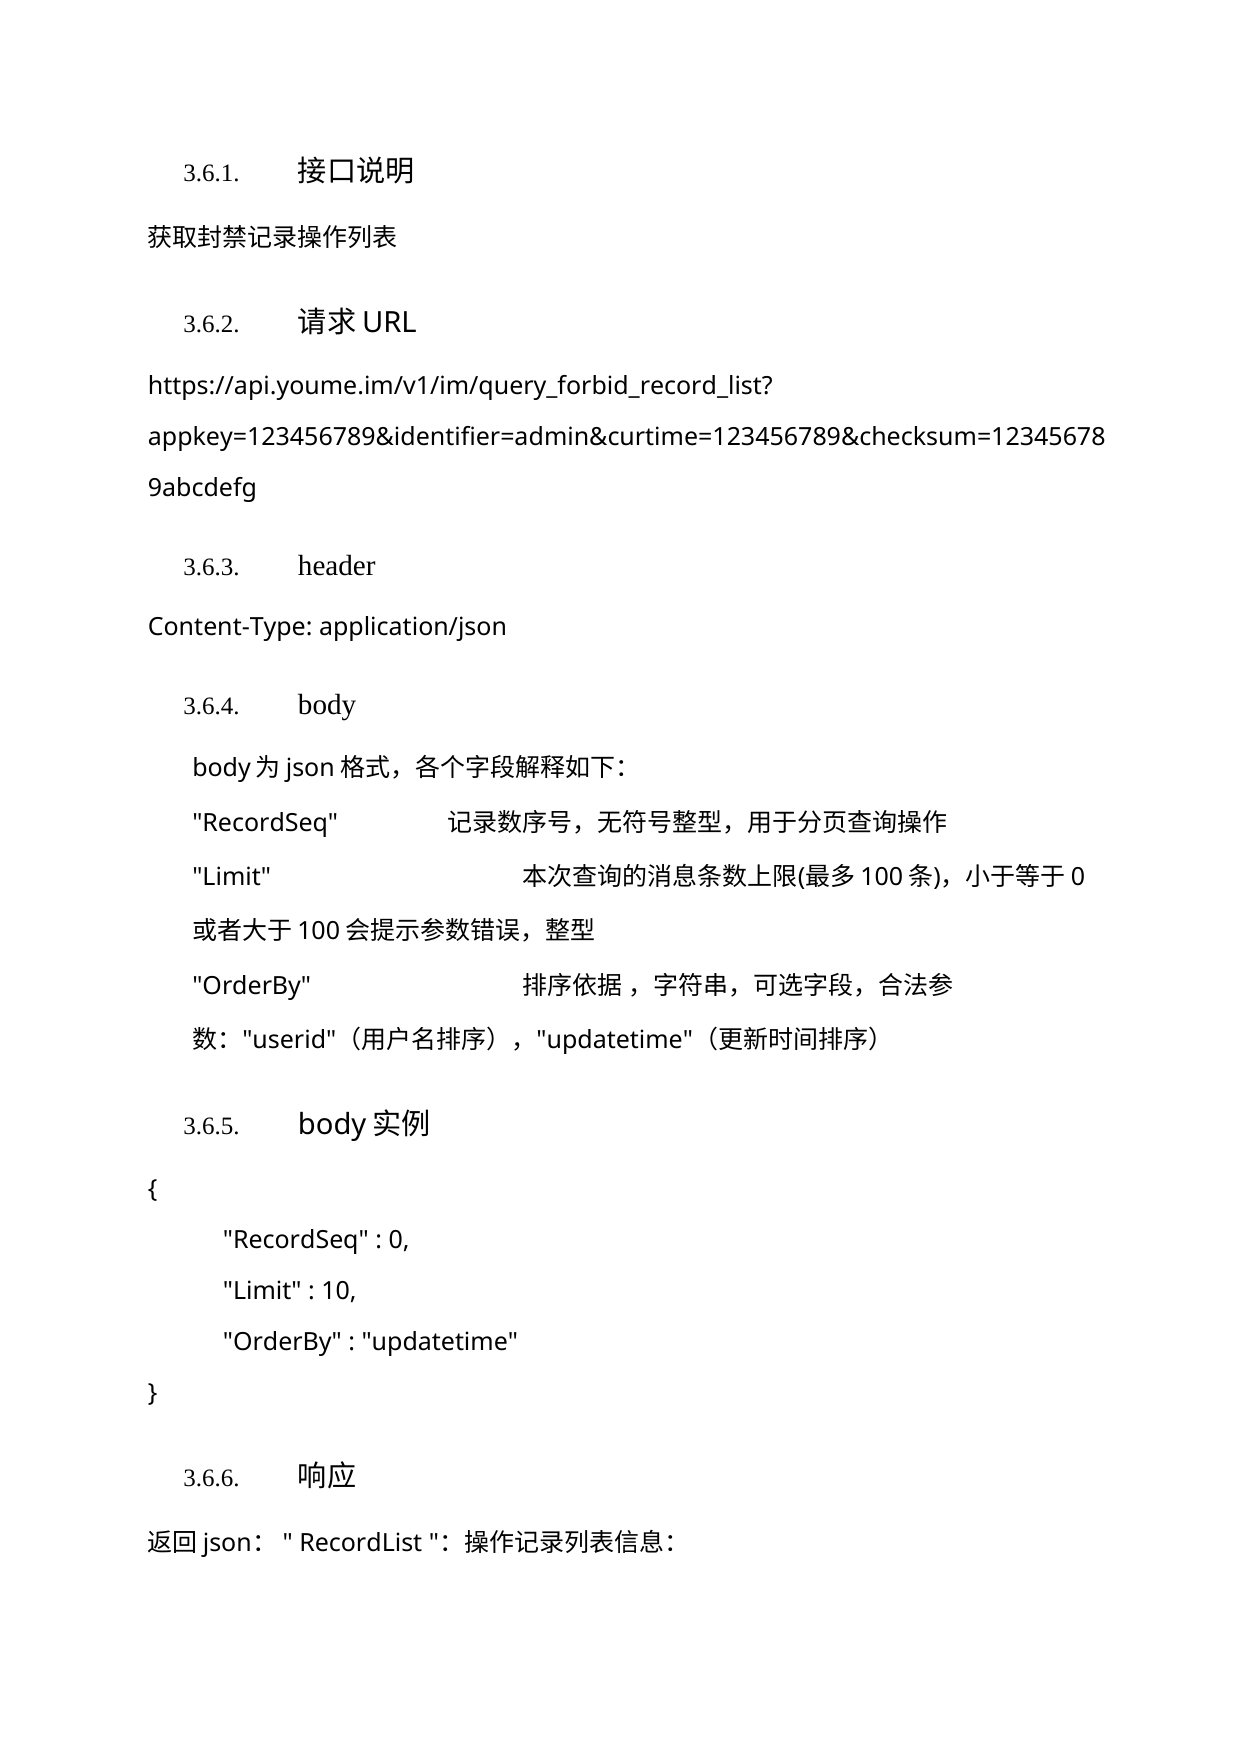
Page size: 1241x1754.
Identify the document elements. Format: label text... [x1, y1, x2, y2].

text https://api.youme.im/v1/im/query_forbid_record_list?appkey=123456789&identifier=admin&curtime=123456789&checksum=123456789abcdefg [148, 368, 1108, 504]
list body [148, 687, 1108, 721]
list 响应 [148, 1453, 1108, 1495]
list header [148, 548, 1108, 582]
text } [148, 1374, 1108, 1409]
list 接口说明 [148, 148, 1108, 190]
text Content-Type: application/json [148, 609, 1108, 643]
text 获取封禁记录操作列表 [148, 217, 1108, 253]
text body为json格式，各个字段解释如下： [192, 748, 1108, 784]
text "RecordSeq" : 0, [148, 1221, 1108, 1256]
list body实例 [148, 1101, 1108, 1143]
text "Limit" 本次查询的消息条数上限(最多100条)，小于等于0或者大于100会提示参数错误，整型 [192, 856, 1108, 947]
text 返回json： " RecordList "：操作记录列表信息： [148, 1522, 1108, 1558]
text "OrderBy" : "updatetime" [148, 1323, 1108, 1358]
text { [148, 1170, 1108, 1204]
text "OrderBy" 排序依据 ，字符串，可选字段，合法参数："userid"（用户名排序），"updatetime"（更新时间排序） [192, 965, 1108, 1056]
list 请求URL [148, 298, 1108, 341]
text "Limit" : 10, [148, 1272, 1108, 1307]
text "RecordSeq" 记录数序号，无符号整型，用于分页查询操作 [192, 802, 1108, 838]
